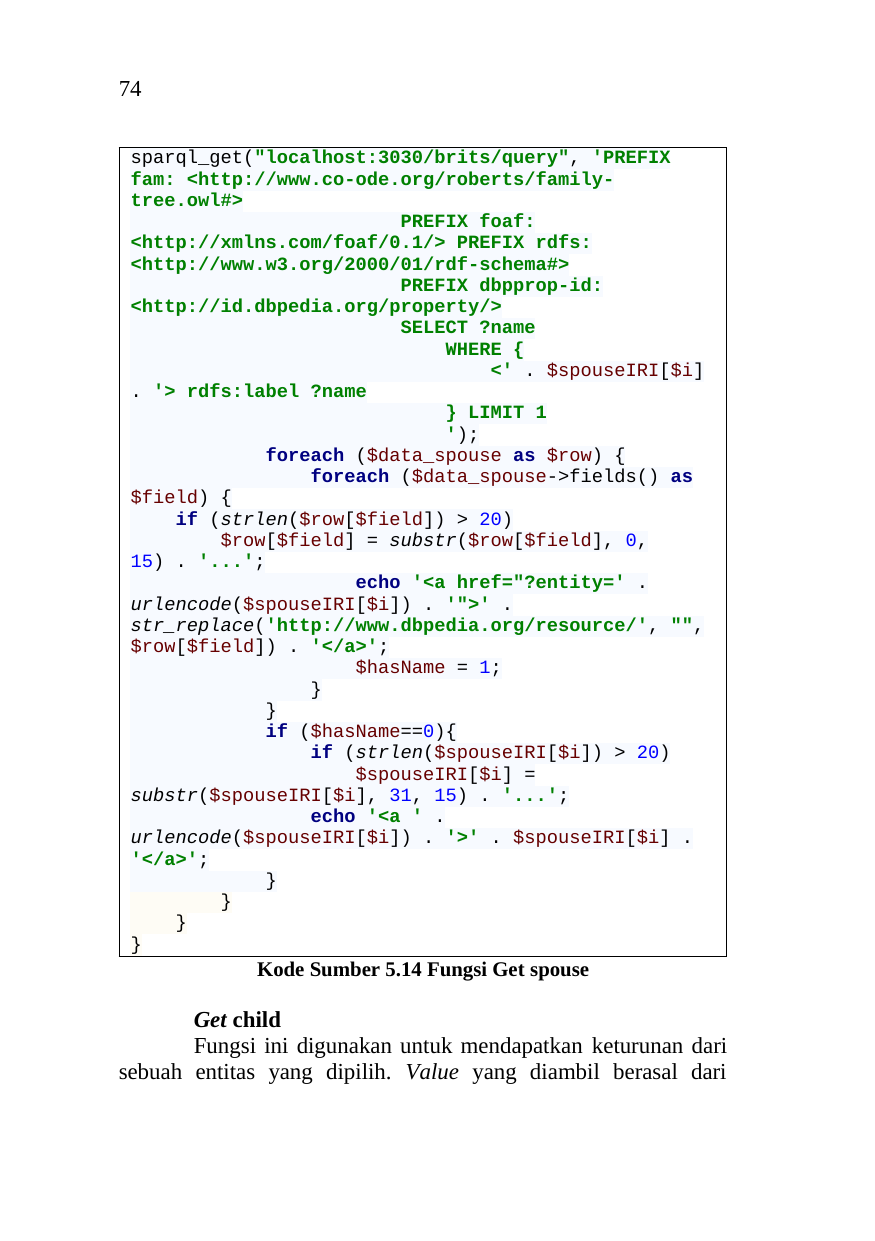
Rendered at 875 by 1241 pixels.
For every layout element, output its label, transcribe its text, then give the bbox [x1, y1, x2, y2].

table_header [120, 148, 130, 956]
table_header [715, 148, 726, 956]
text Get child [118, 1006, 727, 1032]
